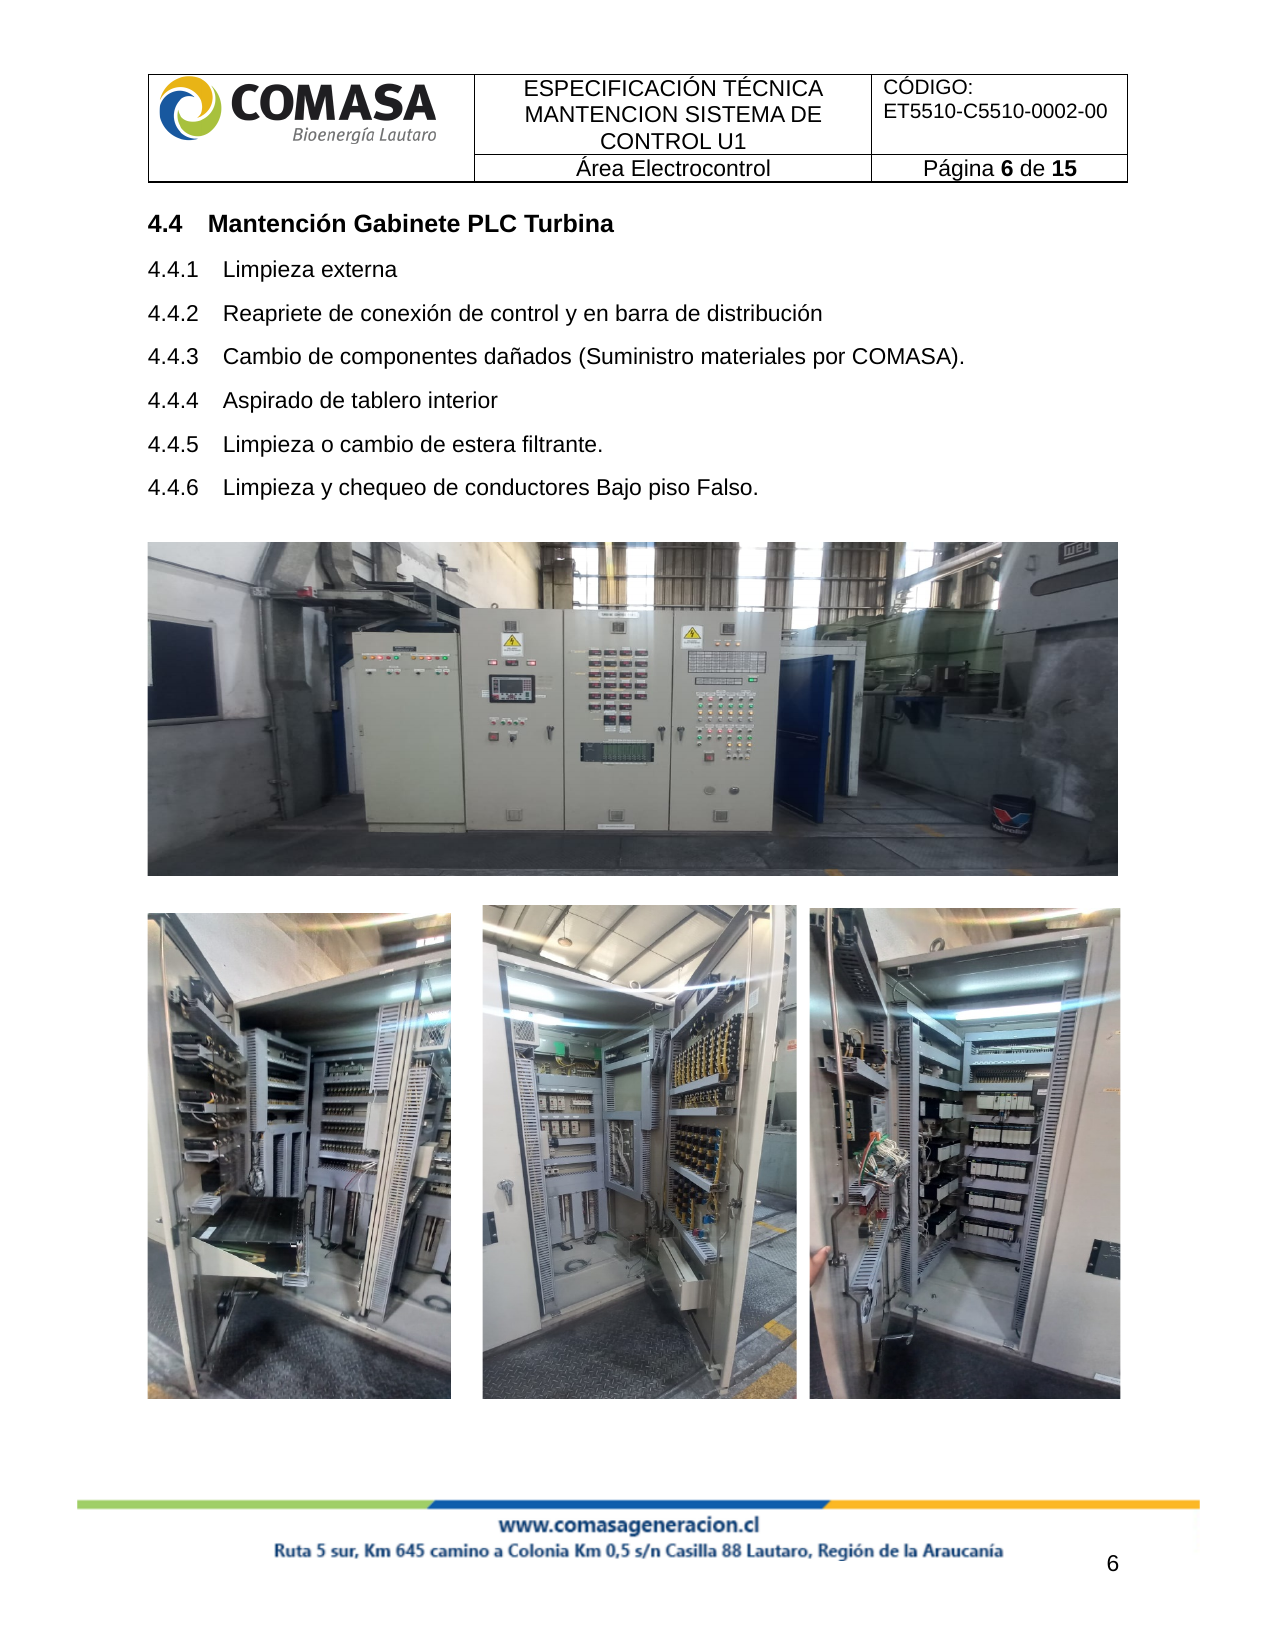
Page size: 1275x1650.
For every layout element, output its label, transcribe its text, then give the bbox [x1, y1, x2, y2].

picture [809, 908, 1121, 1399]
subtitle Limpieza externa [148, 256, 1127, 282]
subtitle Reapriete de conexión de control y en barra de distribución [148, 300, 1127, 326]
picture [159, 75, 436, 144]
subtitle Limpieza y chequeo de conductores Bajo piso Falso. [148, 474, 1127, 501]
picture [147, 913, 451, 1399]
subtitle Mantención Gabinete PLC Turbina [148, 209, 1127, 237]
picture [482, 905, 797, 1399]
subtitle Aspirado de tablero interior [148, 387, 1127, 413]
picture [147, 542, 1118, 876]
subtitle Cambio de componentes dañados (Suministro materiales por COMASA). [148, 343, 1127, 370]
picture [75, 1497, 1200, 1561]
subtitle Limpieza o cambio de estera filtrante. [148, 431, 1127, 457]
